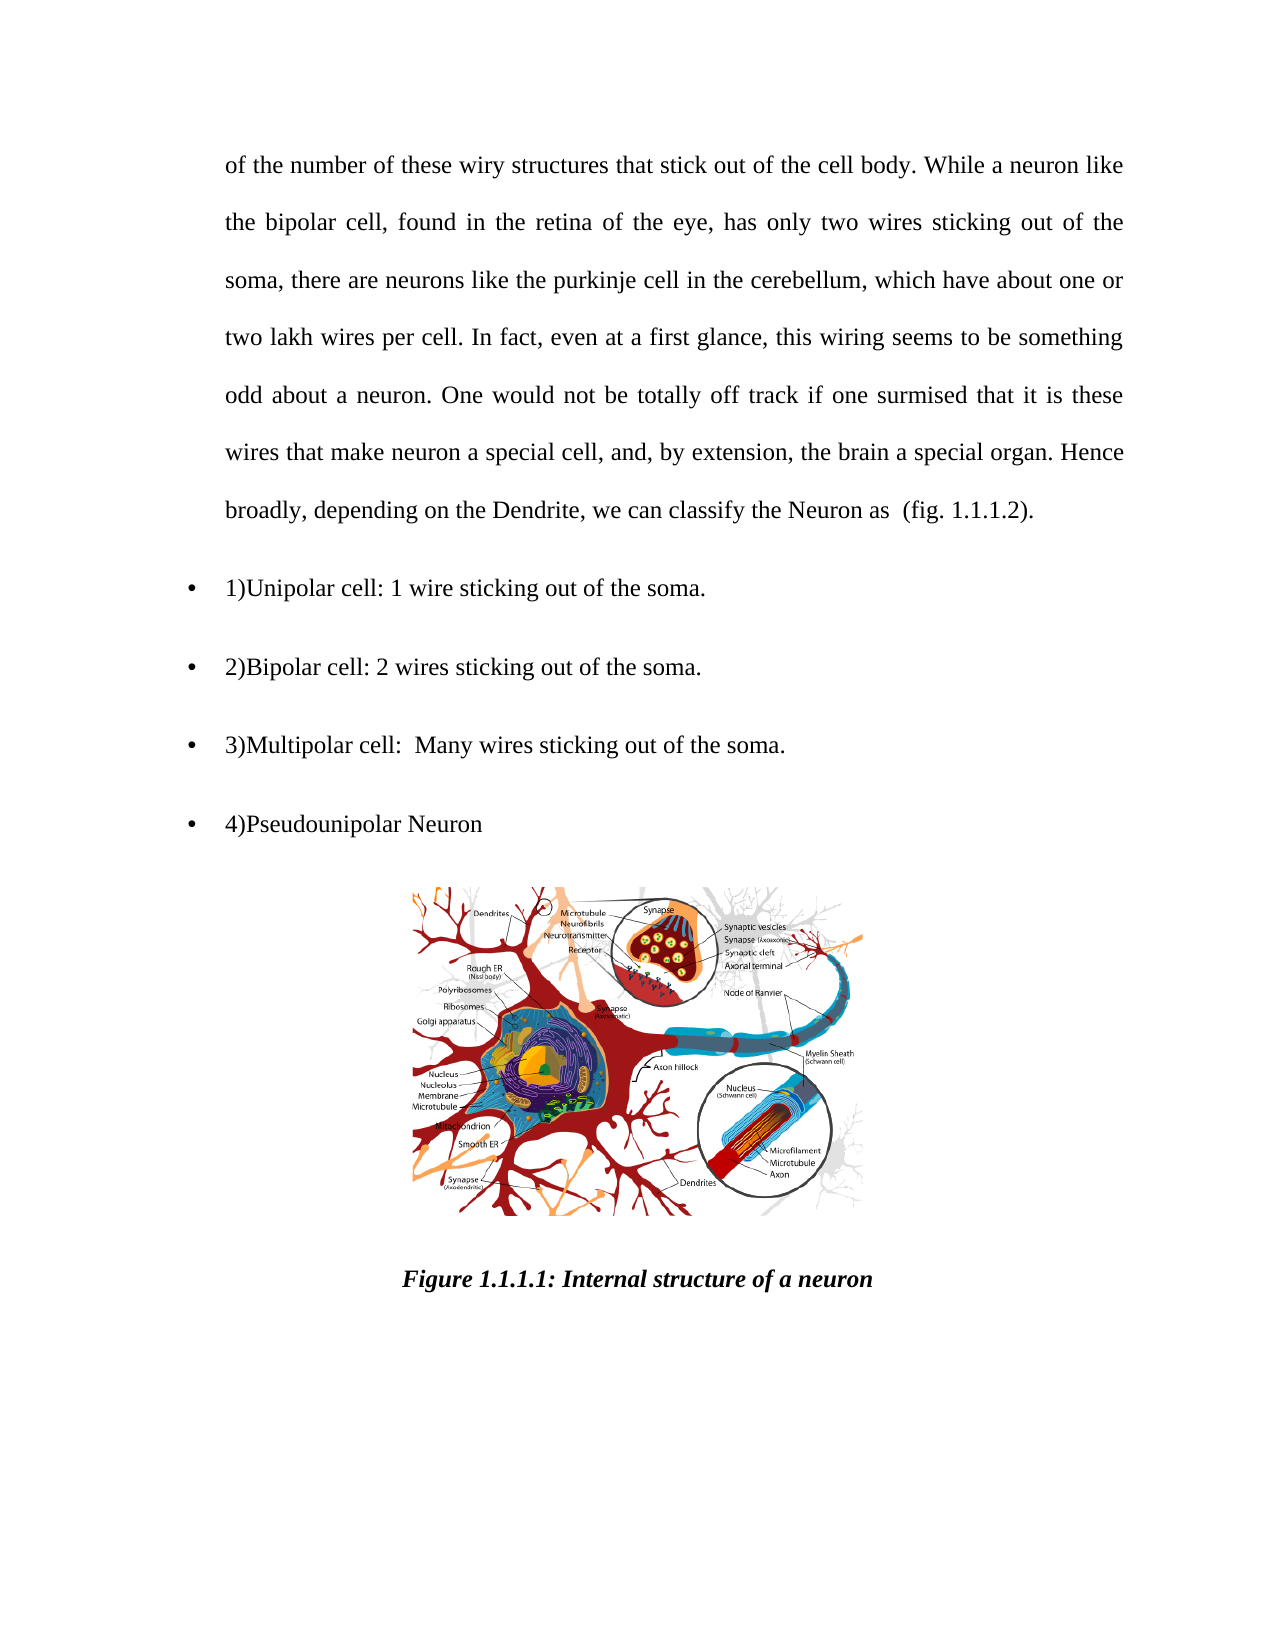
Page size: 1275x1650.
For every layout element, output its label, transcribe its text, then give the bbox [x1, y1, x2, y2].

list 1)Unipolar cell: 1 wire sticking out of the soma. [187, 573, 1125, 602]
list 3)Multipolar cell: Many wires sticking out of the soma. [187, 730, 1125, 759]
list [187, 150, 1125, 524]
list 4)Pseudounipolar Neuron [187, 809, 1125, 838]
text Figure 1.1.1.1: Internal structure of a neuron [150, 1264, 1125, 1293]
list 2)Bipolar cell: 2 wires sticking out of the soma. [187, 652, 1125, 681]
picture [412, 887, 863, 1216]
